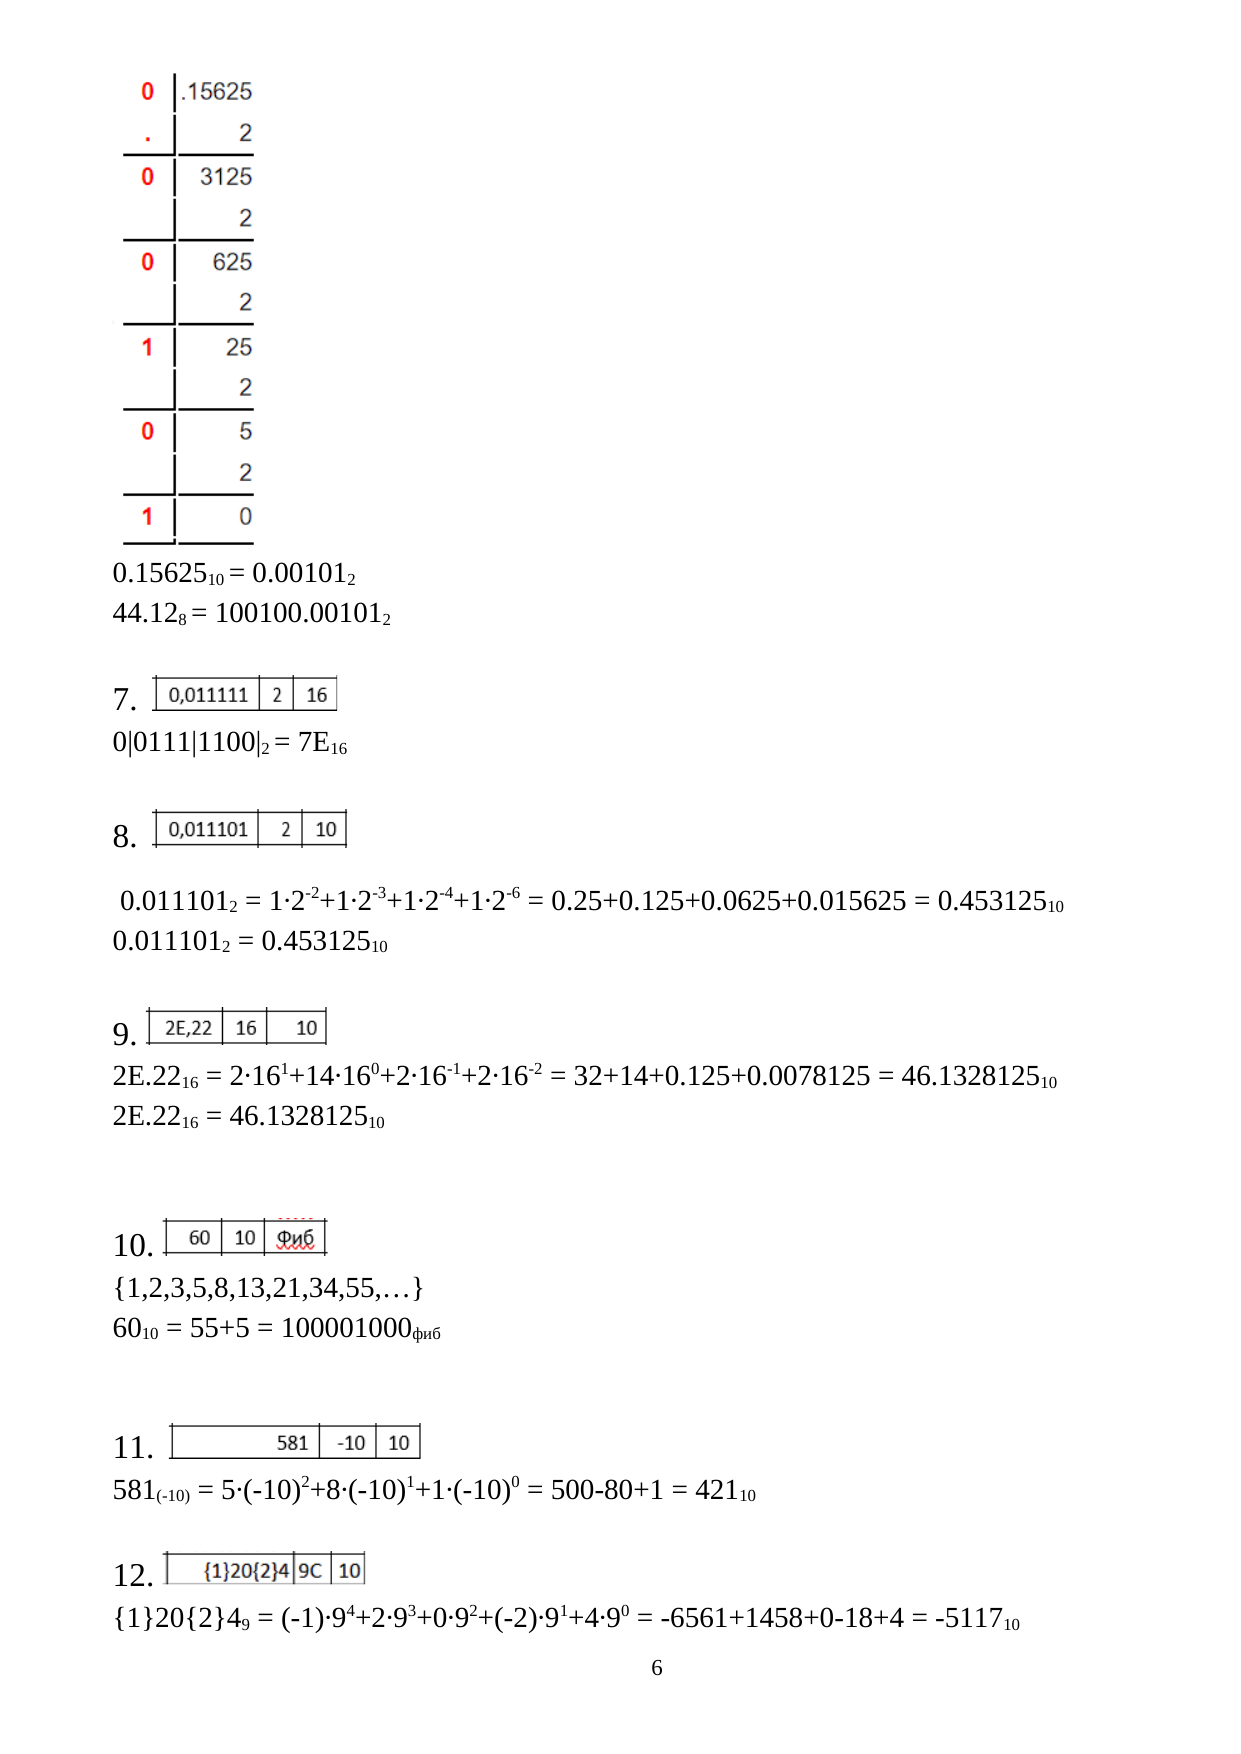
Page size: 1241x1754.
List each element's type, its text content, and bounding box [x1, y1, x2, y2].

subtitle {1,2,3,5,8,13,21,34,55,…} [112, 1270, 1203, 1303]
subtitle 2E.2216 = 46.132812510 [112, 1098, 1203, 1132]
picture [162, 1218, 328, 1256]
subtitle 11. [112, 1423, 1203, 1465]
picture [152, 675, 338, 711]
subtitle 581(-10) = 5∙(-10)2+8∙(-10)1+1∙(-10)0 = 500-80+1 = 42110 [112, 1472, 1203, 1505]
subtitle 6010 = 55+5 = 100001000фиб [112, 1310, 1203, 1343]
subtitle 0|0111|1100|2 = 7E16 [112, 724, 1203, 758]
picture [162, 1551, 365, 1587]
subtitle 2E.2216 = 2∙161+14∙160+2∙16-1+2∙16-2 = 32+14+0.125+0.0078125 = 46.132812510 [112, 1058, 1203, 1092]
picture [145, 1007, 328, 1045]
subtitle 0.0111012 = 0.45312510 [112, 923, 1203, 956]
picture [168, 1423, 422, 1459]
subtitle {1}20{2}49 = (-1)∙94+2∙93+0∙92+(-2)∙91+4∙90 = -6561+1458+0-18+4 = -511710 [112, 1601, 1203, 1634]
subtitle 9. [112, 1007, 1203, 1052]
picture [152, 809, 348, 848]
subtitle 0.1562510 = 0.001012 [112, 556, 1203, 589]
subtitle 0.0111012 = 1∙2-2+1∙2-3+1∙2-4+1∙2-6 = 0.25+0.125+0.0625+0.015625 = 0.45312510 [112, 883, 1203, 916]
subtitle 44.128 = 100100.001012 [112, 596, 1203, 629]
subtitle 10. [112, 1218, 1203, 1263]
subtitle 7. [112, 676, 1203, 718]
subtitle 12. [112, 1552, 1203, 1594]
picture [112, 66, 264, 550]
subtitle 8. [112, 809, 1203, 876]
